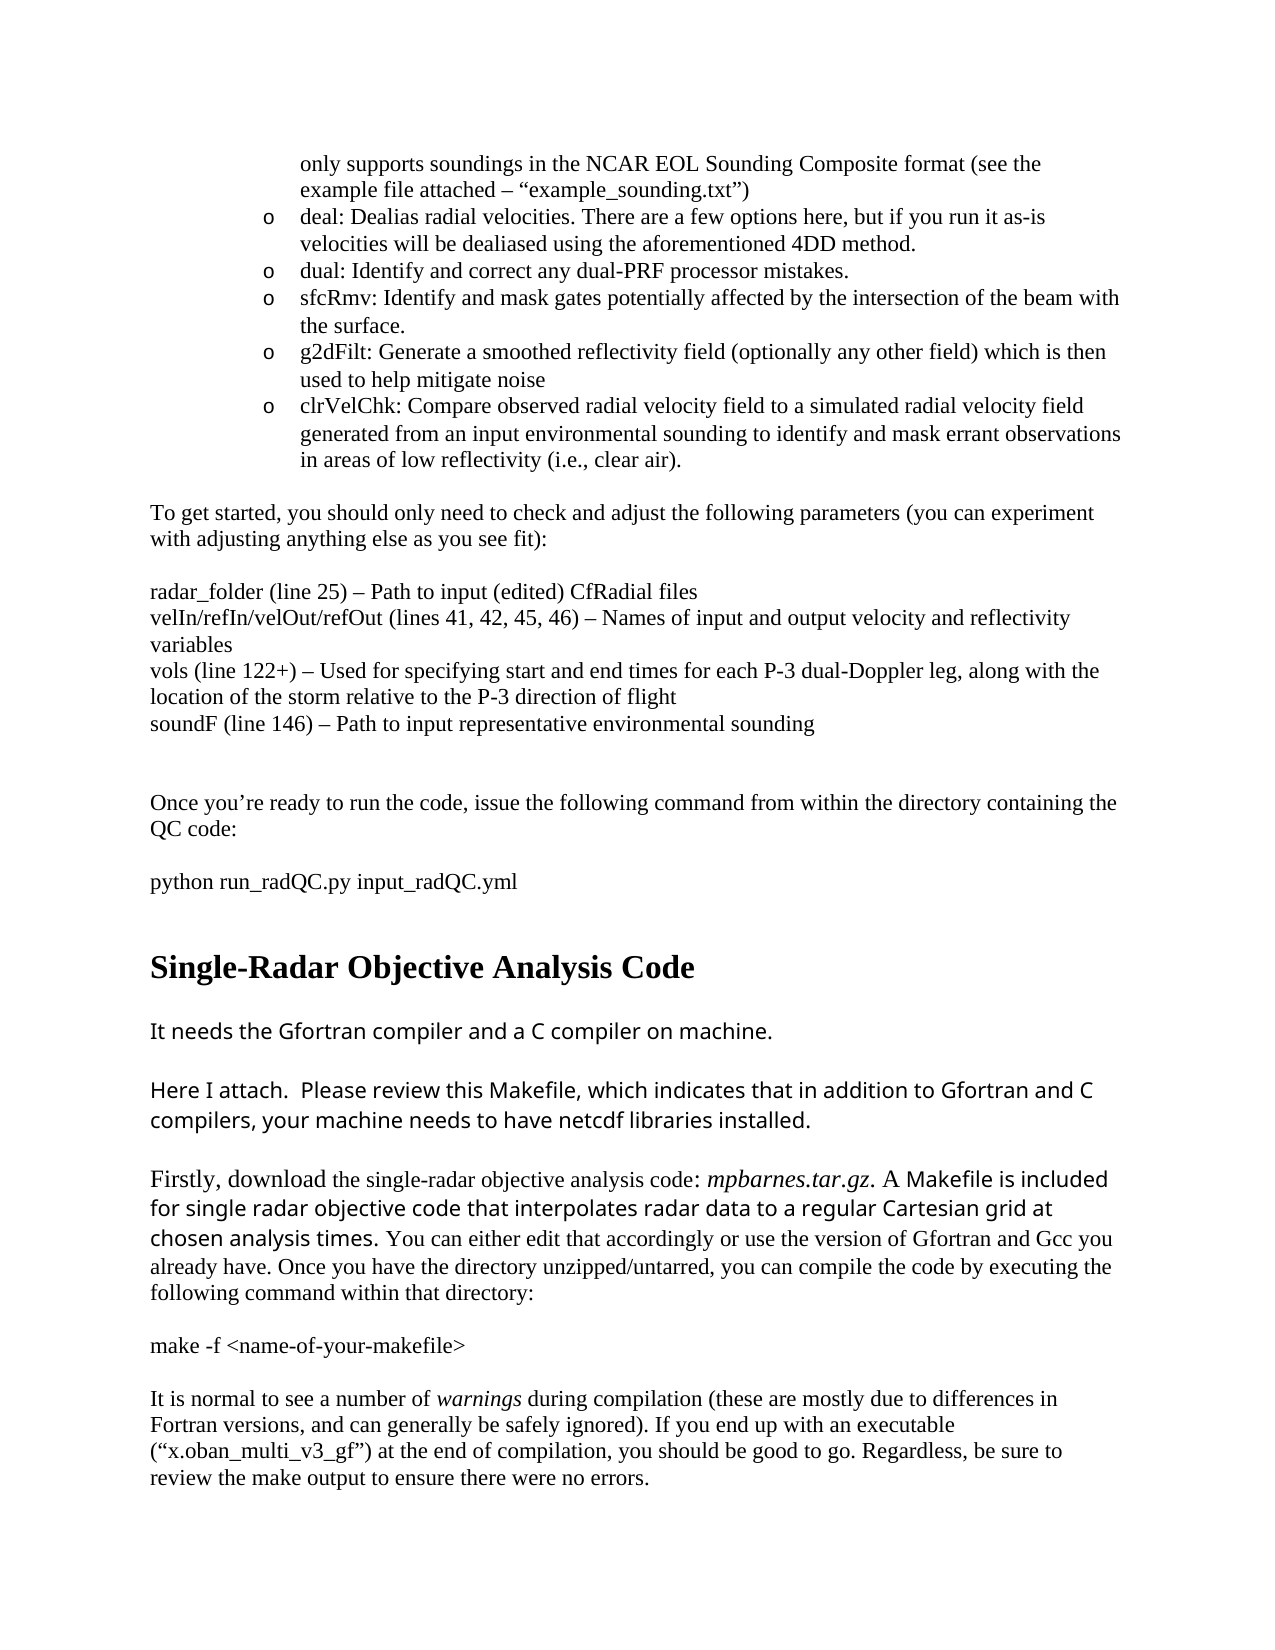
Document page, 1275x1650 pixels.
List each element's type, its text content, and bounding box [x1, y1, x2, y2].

text vols (line 122+) – Used for specifying start and end times for each P-3 dual-Doppler leg, along with the location of the storm relative to the P-3 direction of flight [150, 657, 1125, 710]
text soundF (line 146) – Path to input representative environmental sounding [150, 710, 1125, 736]
text make -f <name-of-your-makefile> [150, 1332, 1125, 1358]
text python run_radQC.py input_radQC.yml [150, 868, 1125, 894]
list deal: Dealias radial velocities. There are a few options here, but if you run it as-is velocities will be dealiased using the aforementioned 4DD method. [262, 203, 1125, 257]
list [262, 150, 1125, 203]
text It is normal to see a number of warnings during compilation (these are mostly due to differences in Fortran versions, and can generally be safely ignored). If you end up with an executable (“x.oban_multi_v3_gf”) at the end of compilation, you should be good to go. Regardless, be sure to review the make output to ensure there were no errors. [150, 1385, 1125, 1490]
list sfcRmv: Identify and mask gates potentially affected by the intersection of the beam with the surface. [262, 284, 1125, 338]
text Here I attach. Please review this Makefile, which indicates that in addition to Gfortran and C compilers, your machine needs to have netcdf libraries installed. [150, 1075, 1125, 1135]
text radar_folder (line 25) – Path to input (edited) CfRadial files [150, 578, 1125, 604]
list dual: Identify and correct any dual-PRF processor mistakes. [262, 257, 1125, 284]
list g2dFilt: Generate a smoothed reflectivity field (optionally any other field) which is then used to help mitigate noise [262, 338, 1125, 392]
text It needs the Gfortran compiler and a C compiler on machine. [150, 1016, 1125, 1046]
text velIn/refIn/velOut/refOut (lines 41, 42, 45, 46) – Names of input and output velocity and reflectivity variables [150, 604, 1125, 657]
text Firstly, download the single-radar objective analysis code: mpbarnes.tar.gz. A Makefile is included for single radar objective code that interpolates radar data to a regular Cartesian grid at chosen analysis times. You can either edit that accordingly or use the version of Gfortran and Gcc you already have. Once you have the directory unzipped/untarred, you can compile the code by executing the following command within that directory: [150, 1164, 1125, 1306]
text Once you’re ready to run the code, issue the following command from within the directory containing the QC code: [150, 789, 1125, 841]
list clrVelChk: Compare observed radial velocity field to a simulated radial velocity field generated from an input environmental sounding to identify and mask errant observations in areas of low reflectivity (i.e., clear air). [262, 392, 1125, 472]
text Single-Radar Objective Analysis Code [150, 947, 1125, 985]
text To get started, you should only need to check and adjust the following parameters (you can experiment with adjusting anything else as you see fit): [150, 499, 1125, 552]
